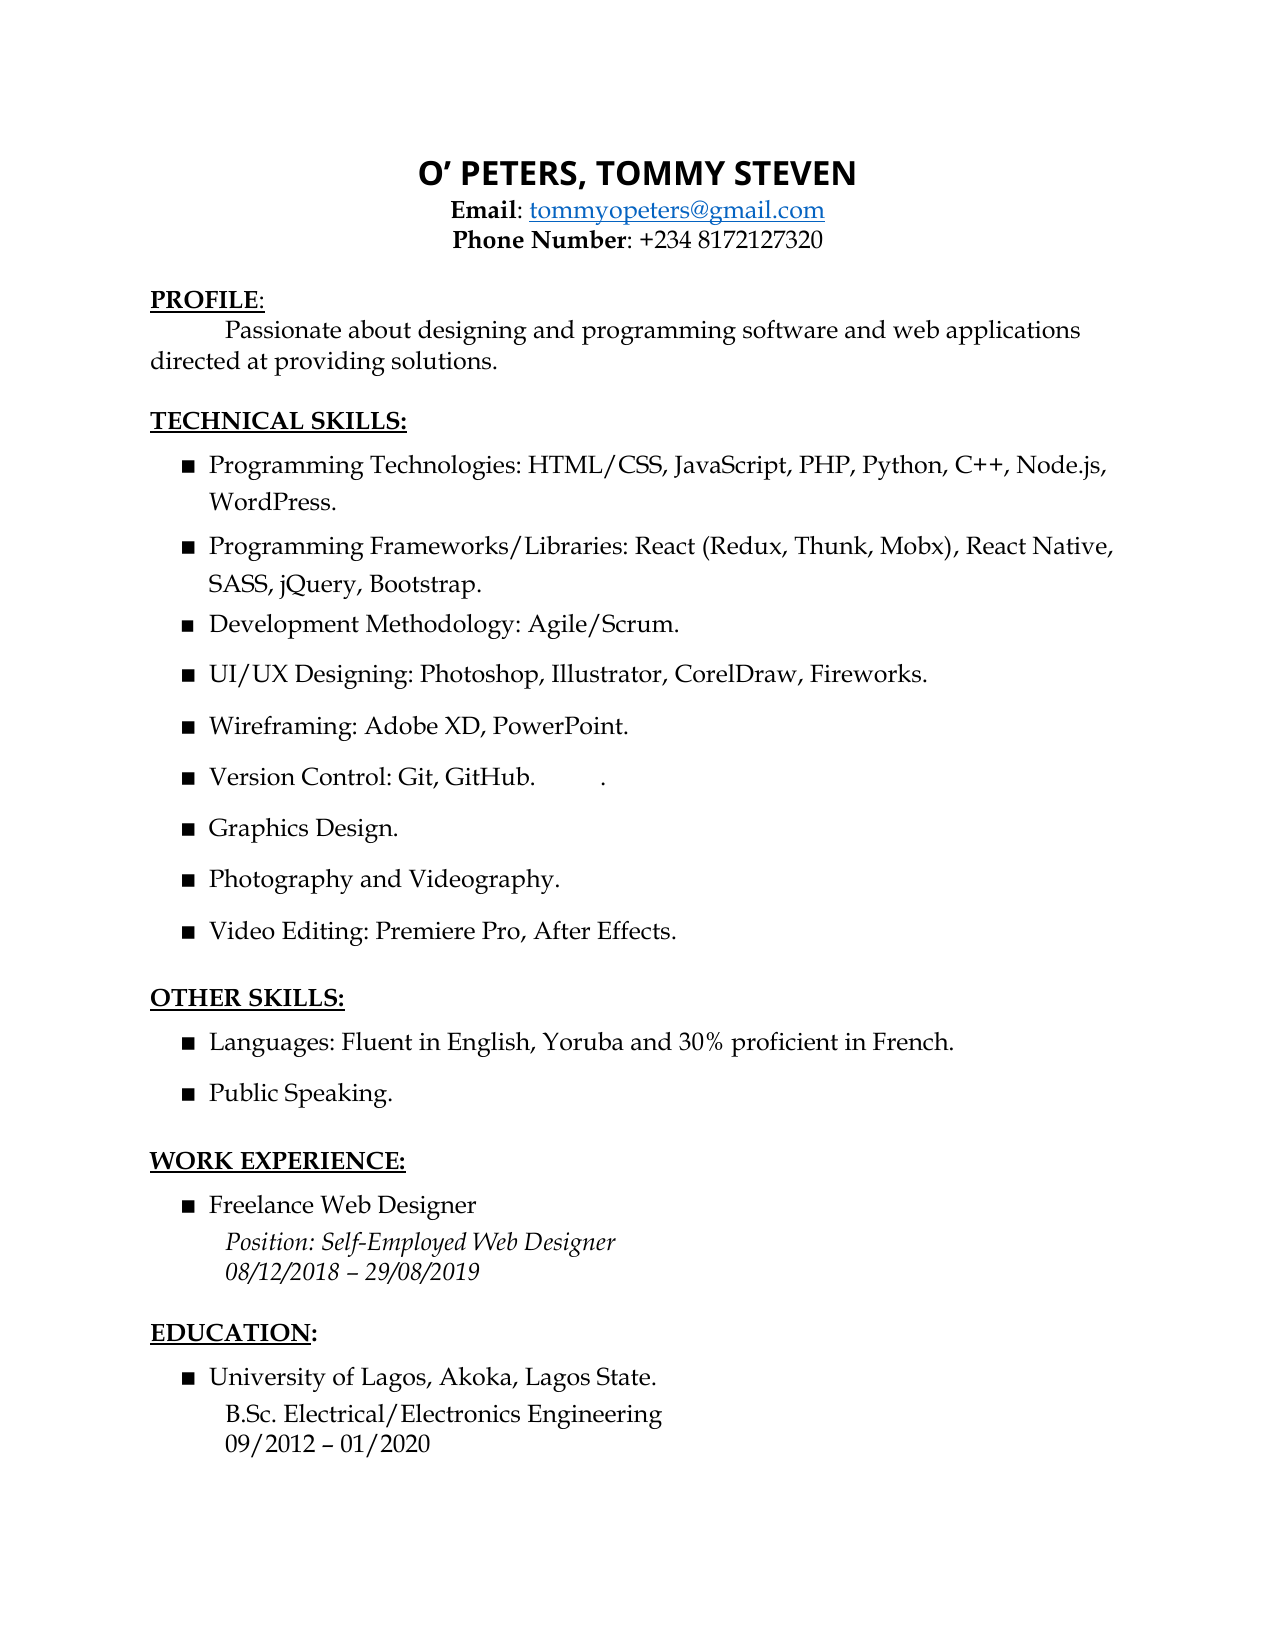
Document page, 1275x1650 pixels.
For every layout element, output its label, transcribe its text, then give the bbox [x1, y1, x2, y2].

list Photography and Videography. [179, 851, 1125, 902]
text 08/12/2018 – 29/08/2019 [225, 1258, 1125, 1288]
list Development Methodology: Agile/Scrum. [179, 599, 1125, 646]
list Languages: Fluent in English, Yoruba and 30% proficient in French. [179, 1014, 1125, 1065]
text EDUCATION: [150, 1318, 1125, 1348]
text PROFILE: [150, 286, 1125, 316]
text Phone Number: +234 8172127320 [150, 226, 1125, 256]
text Email: tommyopeters@gmail.com [150, 195, 1125, 226]
text O’ PETERS, TOMMY STEVEN [150, 150, 1125, 195]
text WORK EXPERIENCE: [150, 1146, 1125, 1176]
list Wireframing: Adobe XD, PowerPoint. [179, 697, 1125, 748]
text Passionate about designing and programming software and web applications directed at providing solutions. [150, 316, 1125, 376]
text OTHER SKILLS: [150, 983, 1125, 1014]
text B.Sc. Electrical/Electronics Engineering [225, 1399, 1125, 1429]
list Freelance Web Designer [179, 1176, 1125, 1228]
list Version Control: Git, GitHub. . [179, 748, 1125, 800]
text 09/2012 – 01/2020 [225, 1429, 1125, 1459]
list Public Speaking. [179, 1065, 1125, 1116]
list Programming Frameworks/Libraries: React (Redux, Thunk, Mobx), React Native, SASS, jQuery, Bootstrap. [179, 518, 1125, 599]
text Position: Self-Employed Web Designer [225, 1228, 1125, 1258]
list Video Editing: Premiere Pro, After Effects. [179, 902, 1125, 953]
list UI/UX Designing: Photoshop, Illustrator, CorelDraw, Fireworks. [179, 646, 1125, 697]
list University of Lagos, Akoka, Lagos State. [179, 1348, 1125, 1399]
text TECHNICAL SKILLS: [150, 406, 1125, 436]
list Graphics Design. [179, 800, 1125, 851]
list Programming Technologies: HTML/CSS, JavaScript, PHP, Python, C++, Node.js, WordPress. [179, 436, 1125, 518]
